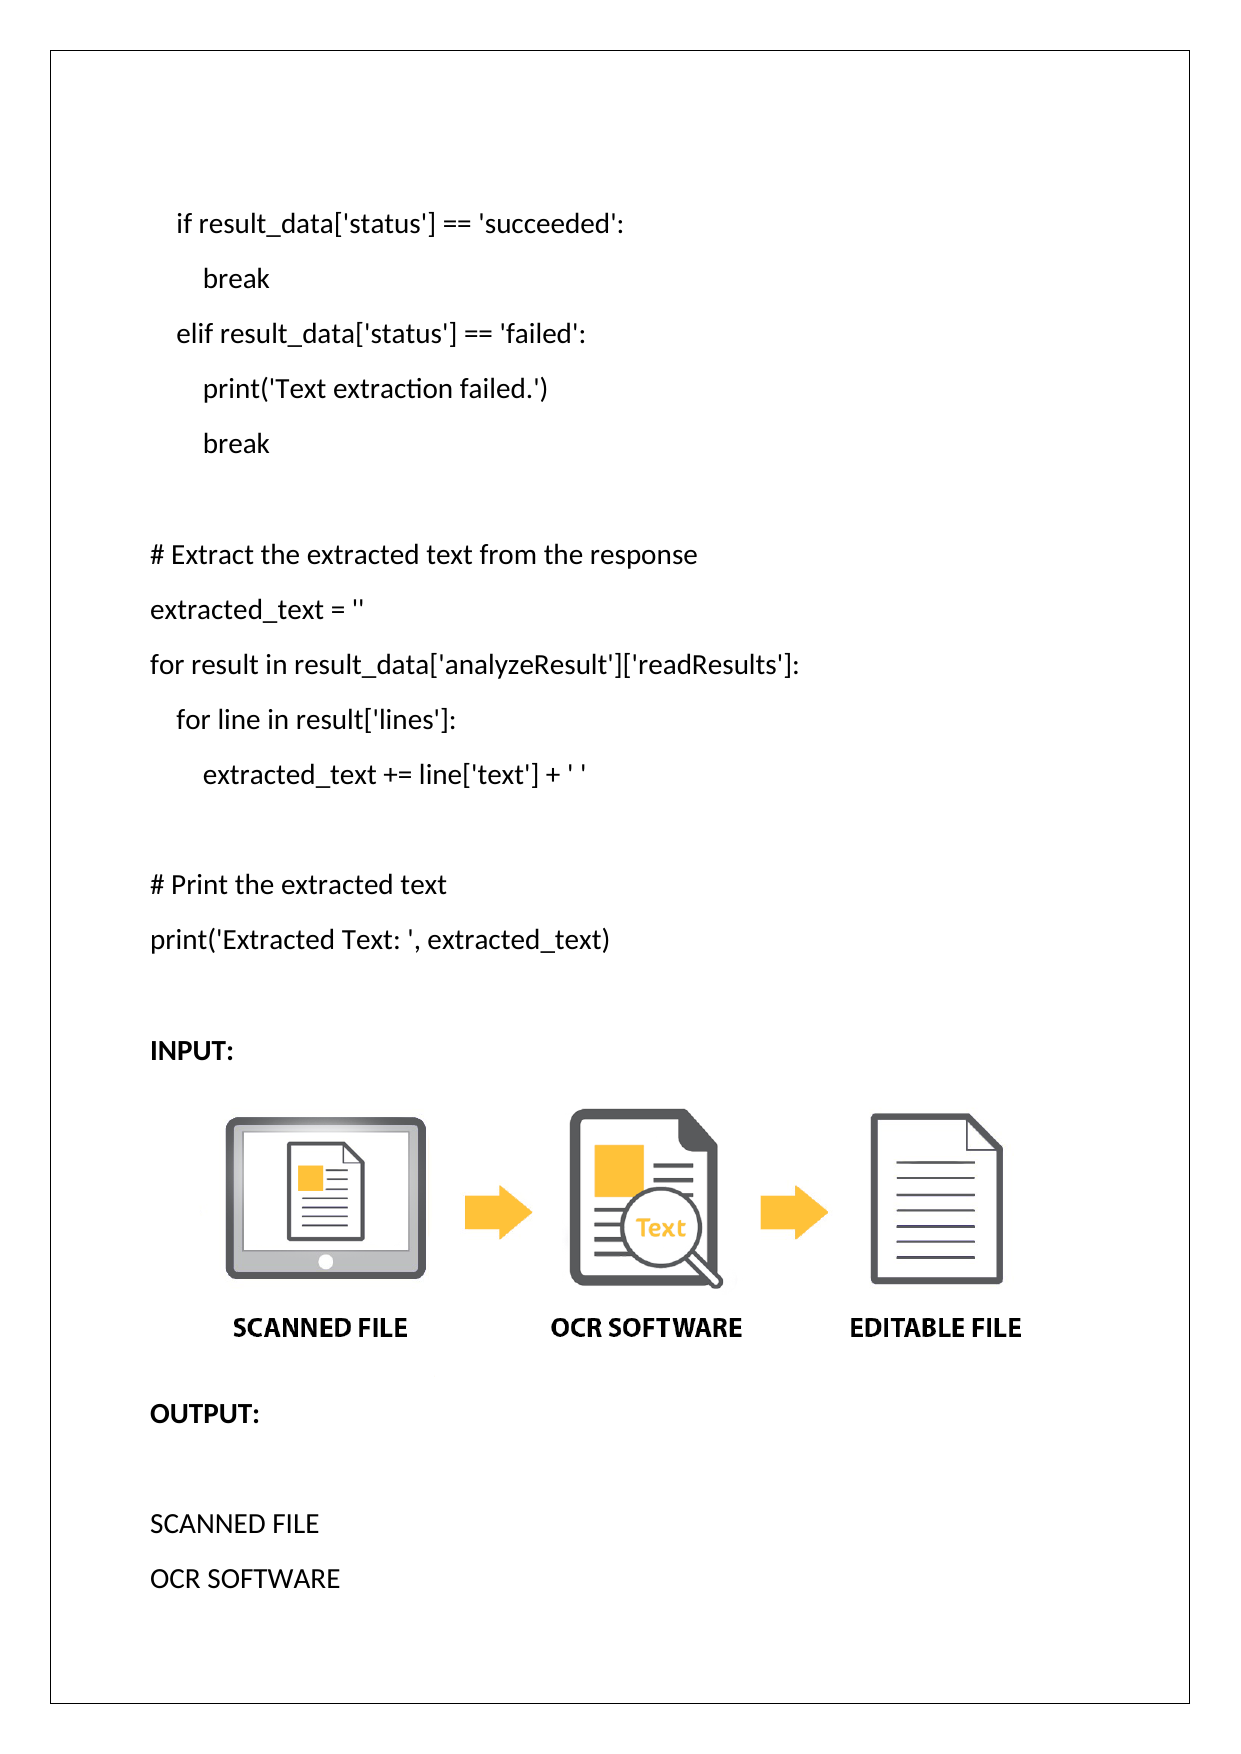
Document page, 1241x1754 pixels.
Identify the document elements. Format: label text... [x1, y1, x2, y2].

text INPUT: [150, 1032, 1090, 1067]
text print('Text extraction failed.') [150, 370, 1090, 406]
text elif result_data['status'] == 'failed': [150, 315, 1090, 351]
text if result_data['status'] == 'succeeded': [150, 205, 1090, 241]
text break [150, 260, 1090, 296]
text # Print the extracted text [150, 866, 1090, 902]
text print('Extracted Text: ', extracted_text) [150, 921, 1090, 957]
text extracted_text += line['text'] + ' ' [150, 756, 1090, 792]
text extracted_text = '' [150, 591, 1090, 626]
text # Extract the extracted text from the response [150, 536, 1090, 571]
text break [150, 426, 1090, 461]
text for line in result['lines']: [150, 701, 1090, 737]
text OUTPUT: [150, 1395, 1090, 1431]
text OCR SOFTWARE [150, 1561, 1090, 1596]
text SCANNED FILE [150, 1506, 1090, 1541]
text for result in result_data['analyzeResult']['readResults']: [150, 646, 1090, 682]
picture [150, 1086, 1091, 1377]
